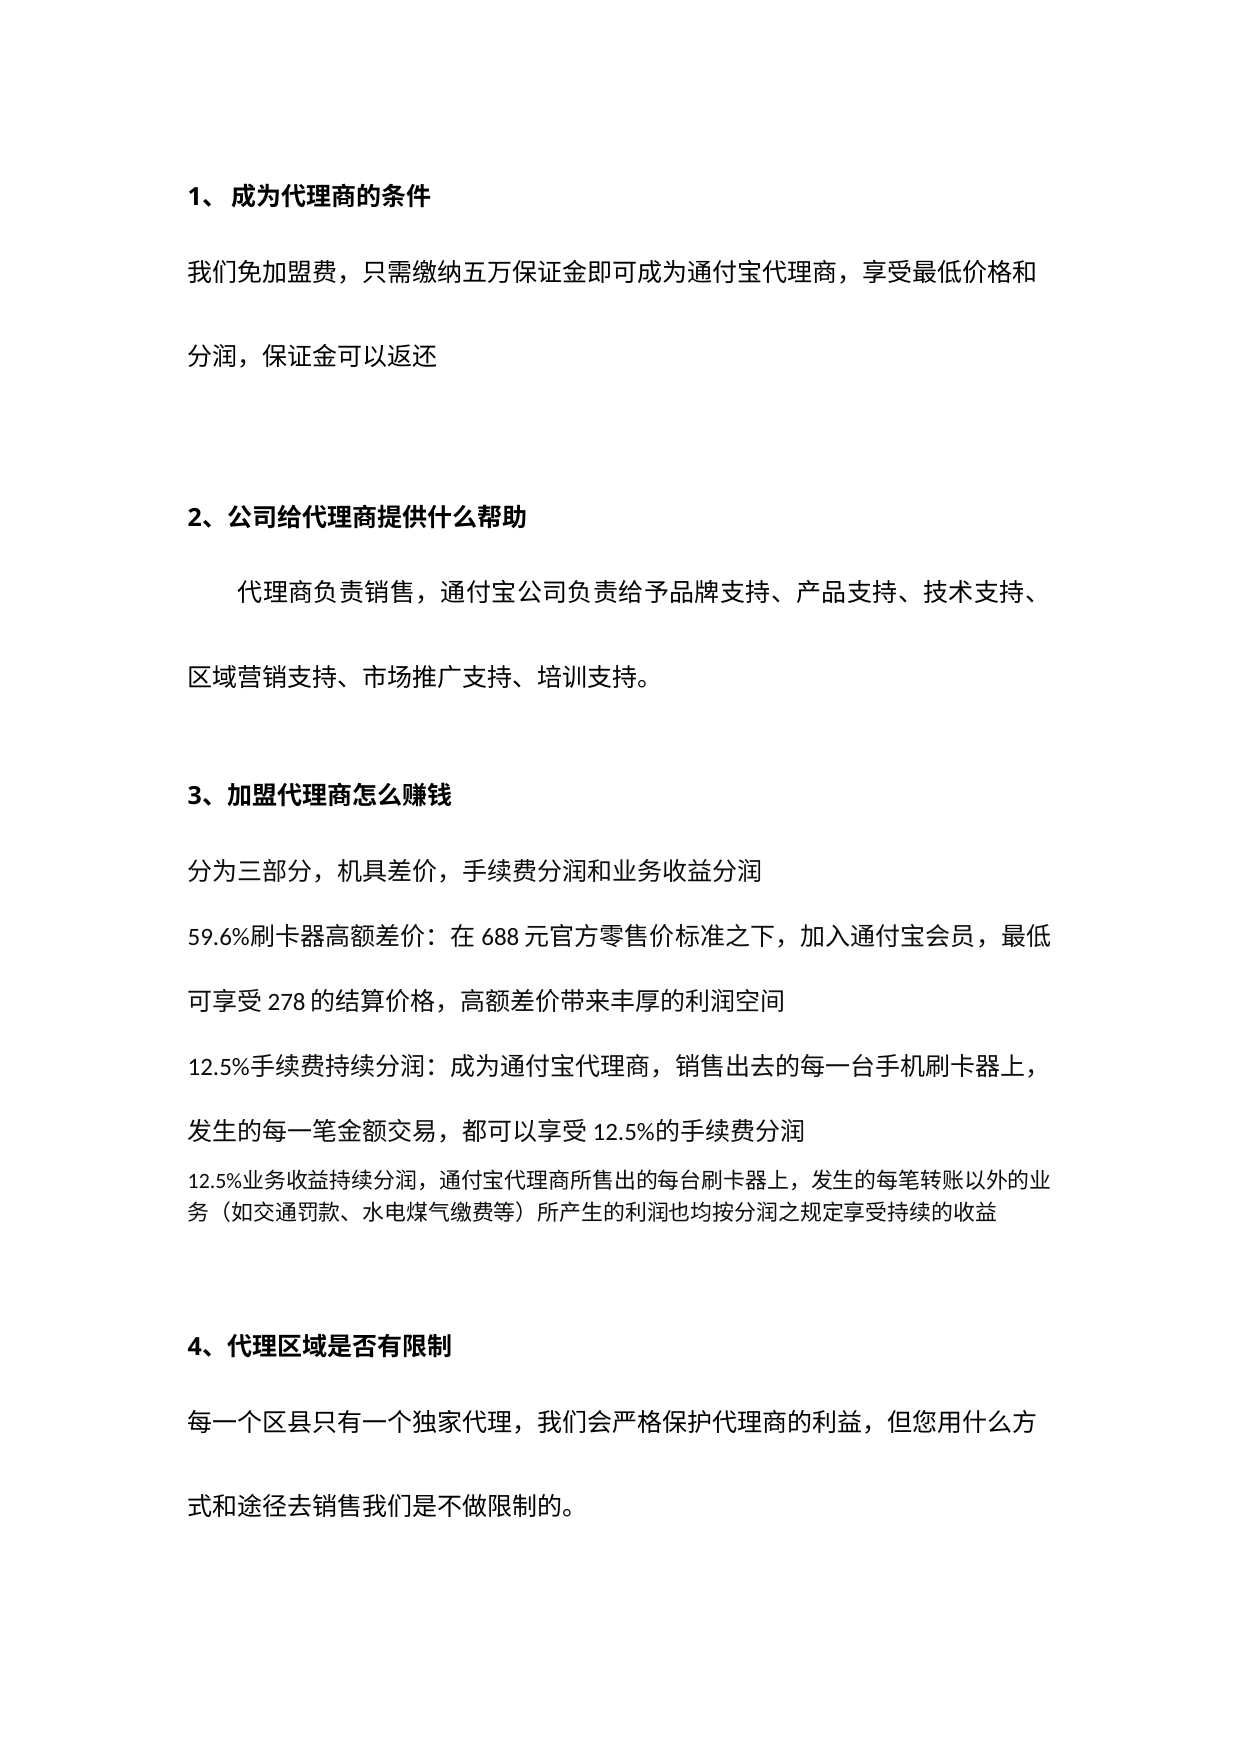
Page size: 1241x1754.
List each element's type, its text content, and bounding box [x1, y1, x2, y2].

list 我们免加盟费，只需缴纳五万保证金即可成为通付宝代理商，享受最低价格和分润，保证金可以返还 [187, 238, 1053, 387]
text 每一个区县只有一个独家代理，我们会严格保护代理商的利益，但您用什么方式和途径去销售我们是不做限制的。 [187, 1388, 1053, 1537]
text 分为三部分，机具差价，手续费分润和业务收益分润 [187, 837, 1053, 902]
text 代理商负责销售，通付宝公司负责给予品牌支持、产品支持、技术支持、区域营销支持、市场推广支持、培训支持。 [187, 558, 1053, 708]
text 12.5%手续费持续分润：成为通付宝代理商，销售出去的每一台手机刷卡器上，发生的每一笔金额交易，都可以享受12.5%的手续费分润 [187, 1032, 1053, 1162]
text 12.5%业务收益持续分润，通付宝代理商所售出的每台刷卡器上，发生的每笔转账以外的业务（如交通罚款、水电煤气缴费等）所产生的利润也均按分润之规定享受持续的收益 [187, 1162, 1053, 1227]
text 4、代理区域是否有限制 [187, 1227, 1053, 1377]
text 2、公司给代理商提供什么帮助 [187, 398, 1053, 548]
text 59.6%刷卡器高额差价：在688元官方零售价标准之下，加入通付宝会员，最低可享受278的结算价格，高额差价带来丰厚的利润空间 [187, 902, 1053, 1032]
list 成为代理商的条件 [187, 162, 1053, 227]
text 3、加盟代理商怎么赚钱 [187, 761, 1053, 826]
